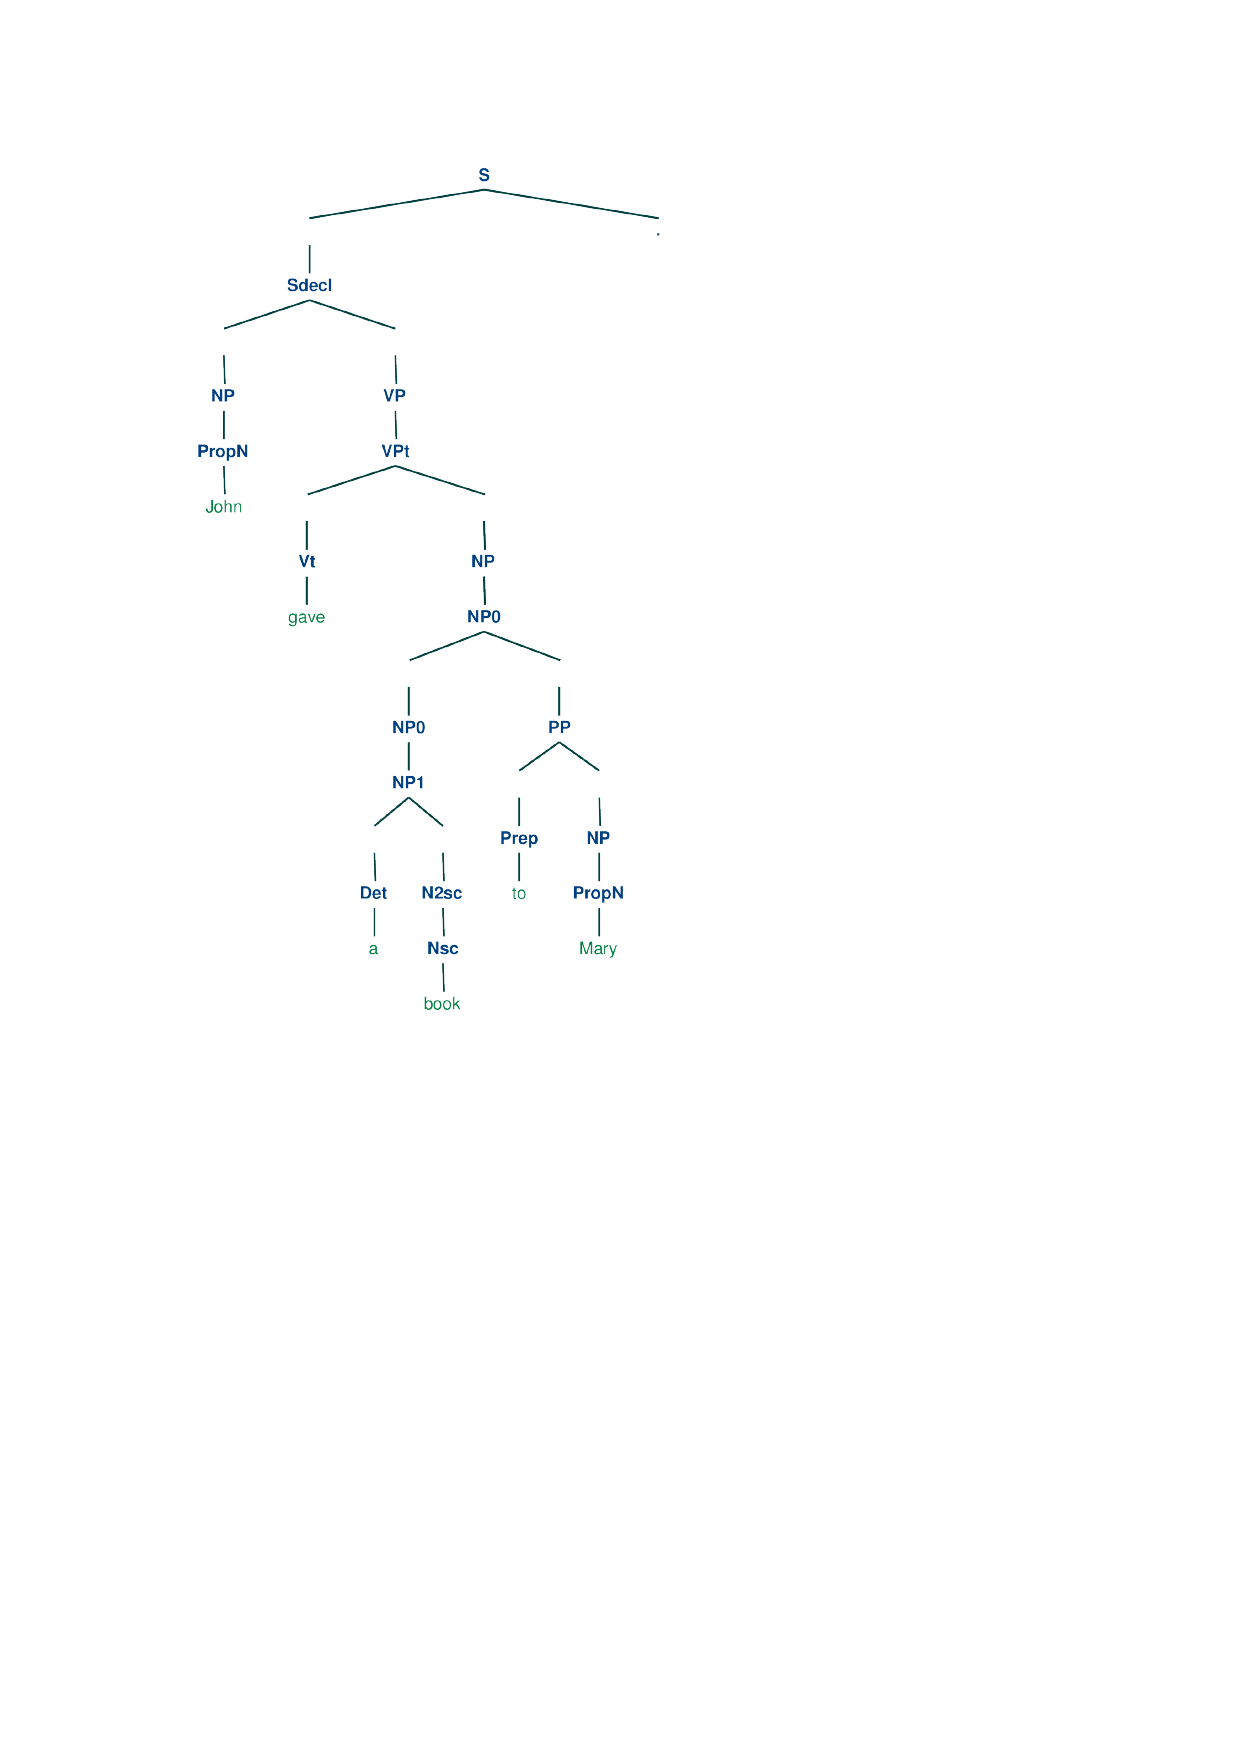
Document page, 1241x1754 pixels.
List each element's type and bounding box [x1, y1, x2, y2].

picture [187, 162, 914, 1022]
